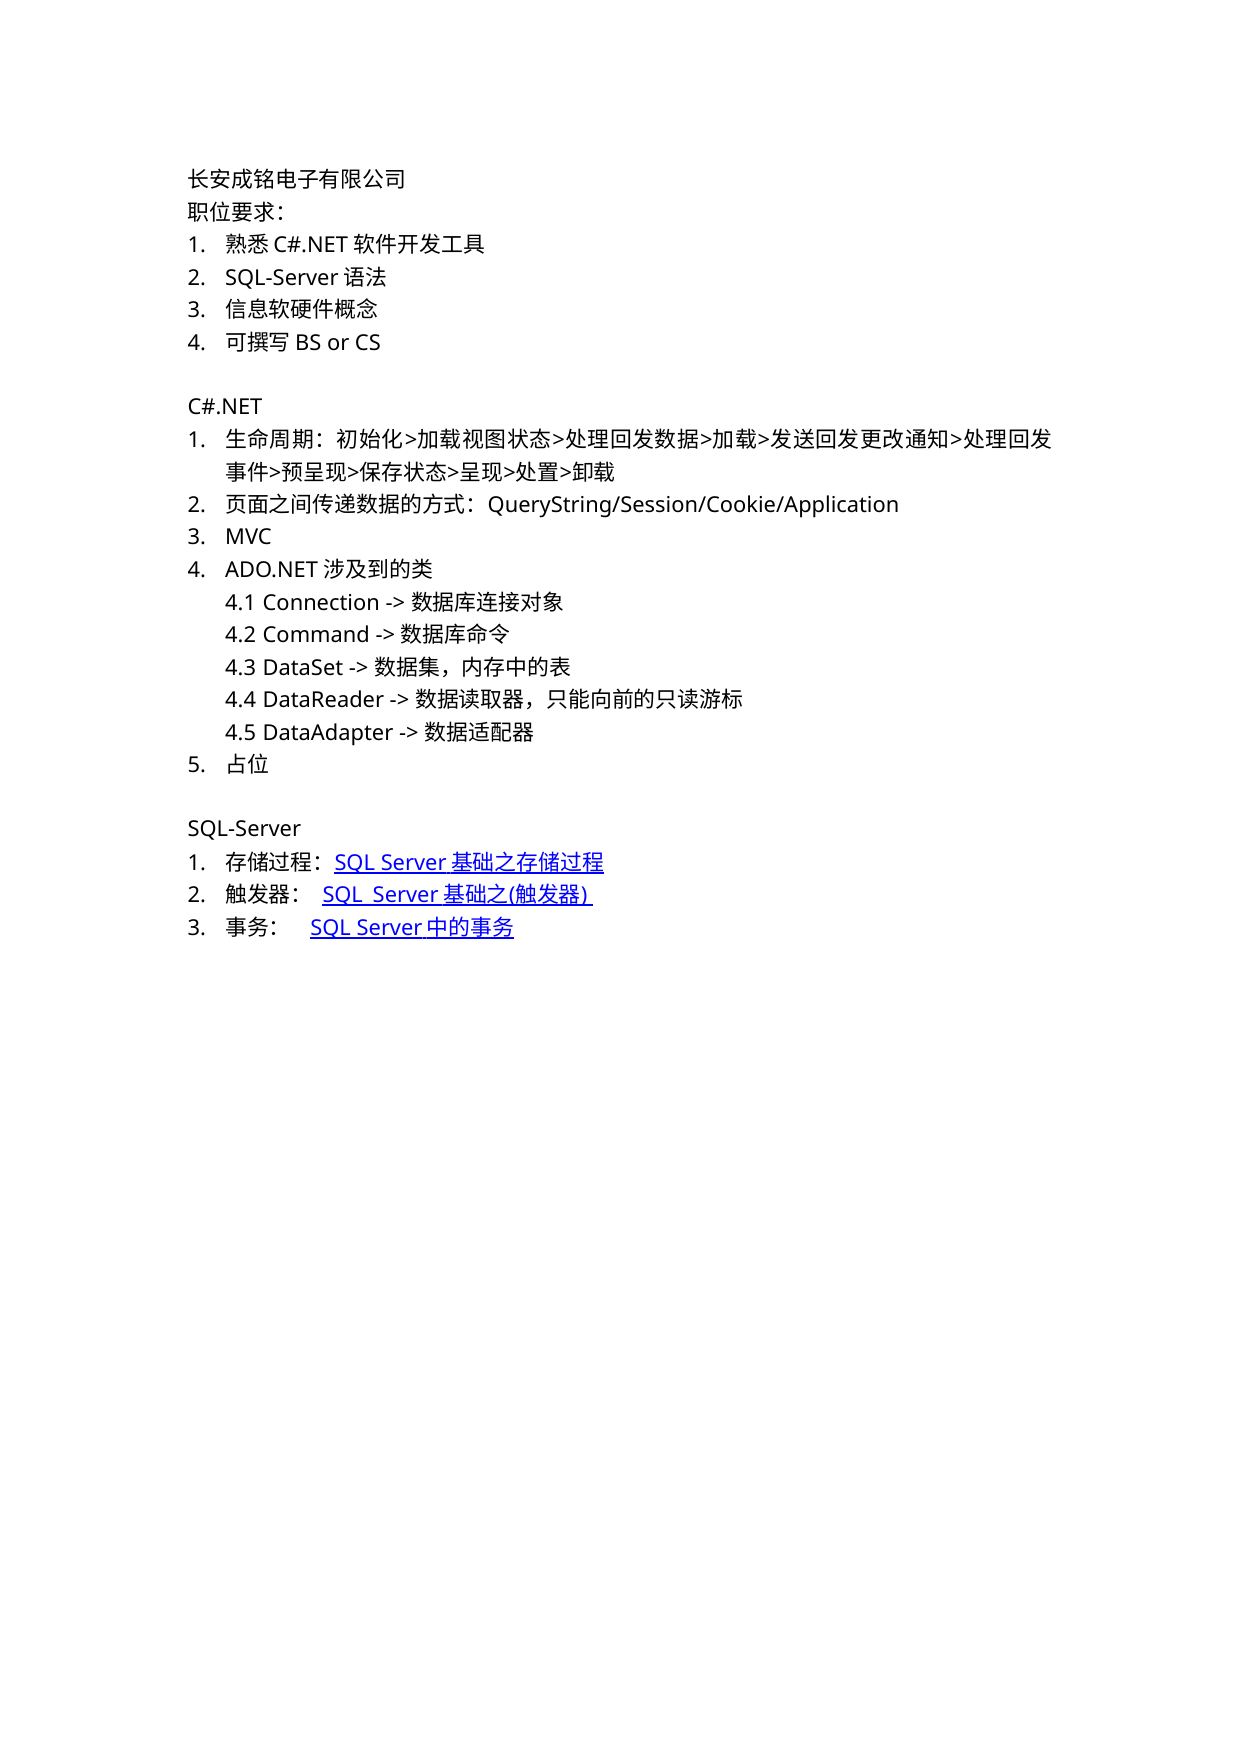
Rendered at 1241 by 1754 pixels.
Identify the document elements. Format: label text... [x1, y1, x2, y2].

list 事务： SQL Server中的事务 [187, 909, 1053, 942]
list 占位 [187, 747, 1053, 779]
list Command -> 数据库命令 [225, 617, 1053, 649]
list DataSet -> 数据集，内存中的表 [225, 649, 1053, 682]
list 触发器： SQL_Server基础之(触发器) [187, 877, 1053, 909]
list 存储过程：SQL Server基础之存储过程 [187, 844, 1053, 877]
text SQL-Server [187, 812, 1053, 844]
list DataAdapter -> 数据适配器 [225, 714, 1053, 747]
list MVC [187, 519, 1053, 552]
list ADO.NET 涉及到的类 [187, 552, 1053, 584]
list 信息软硬件概念 [187, 292, 1053, 324]
list DataReader -> 数据读取器，只能向前的只读游标 [225, 682, 1053, 714]
text C#.NET [187, 389, 1053, 422]
list 可撰写BS or CS [187, 324, 1053, 357]
text 职位要求： [187, 194, 1053, 227]
text 长安成铭电子有限公司 [187, 162, 1053, 194]
list Connection -> 数据库连接对象 [225, 584, 1053, 617]
list 生命周期：初始化>加载视图状态>处理回发数据>加载>发送回发更改通知>处理回发事件>预呈现>保存状态>呈现>处置>卸载 [187, 422, 1053, 487]
list SQL-Server语法 [187, 259, 1053, 292]
list 熟悉C#.NET 软件开发工具 [187, 227, 1053, 259]
list 页面之间传递数据的方式：QueryString/Session/Cookie/Application [187, 487, 1053, 519]
